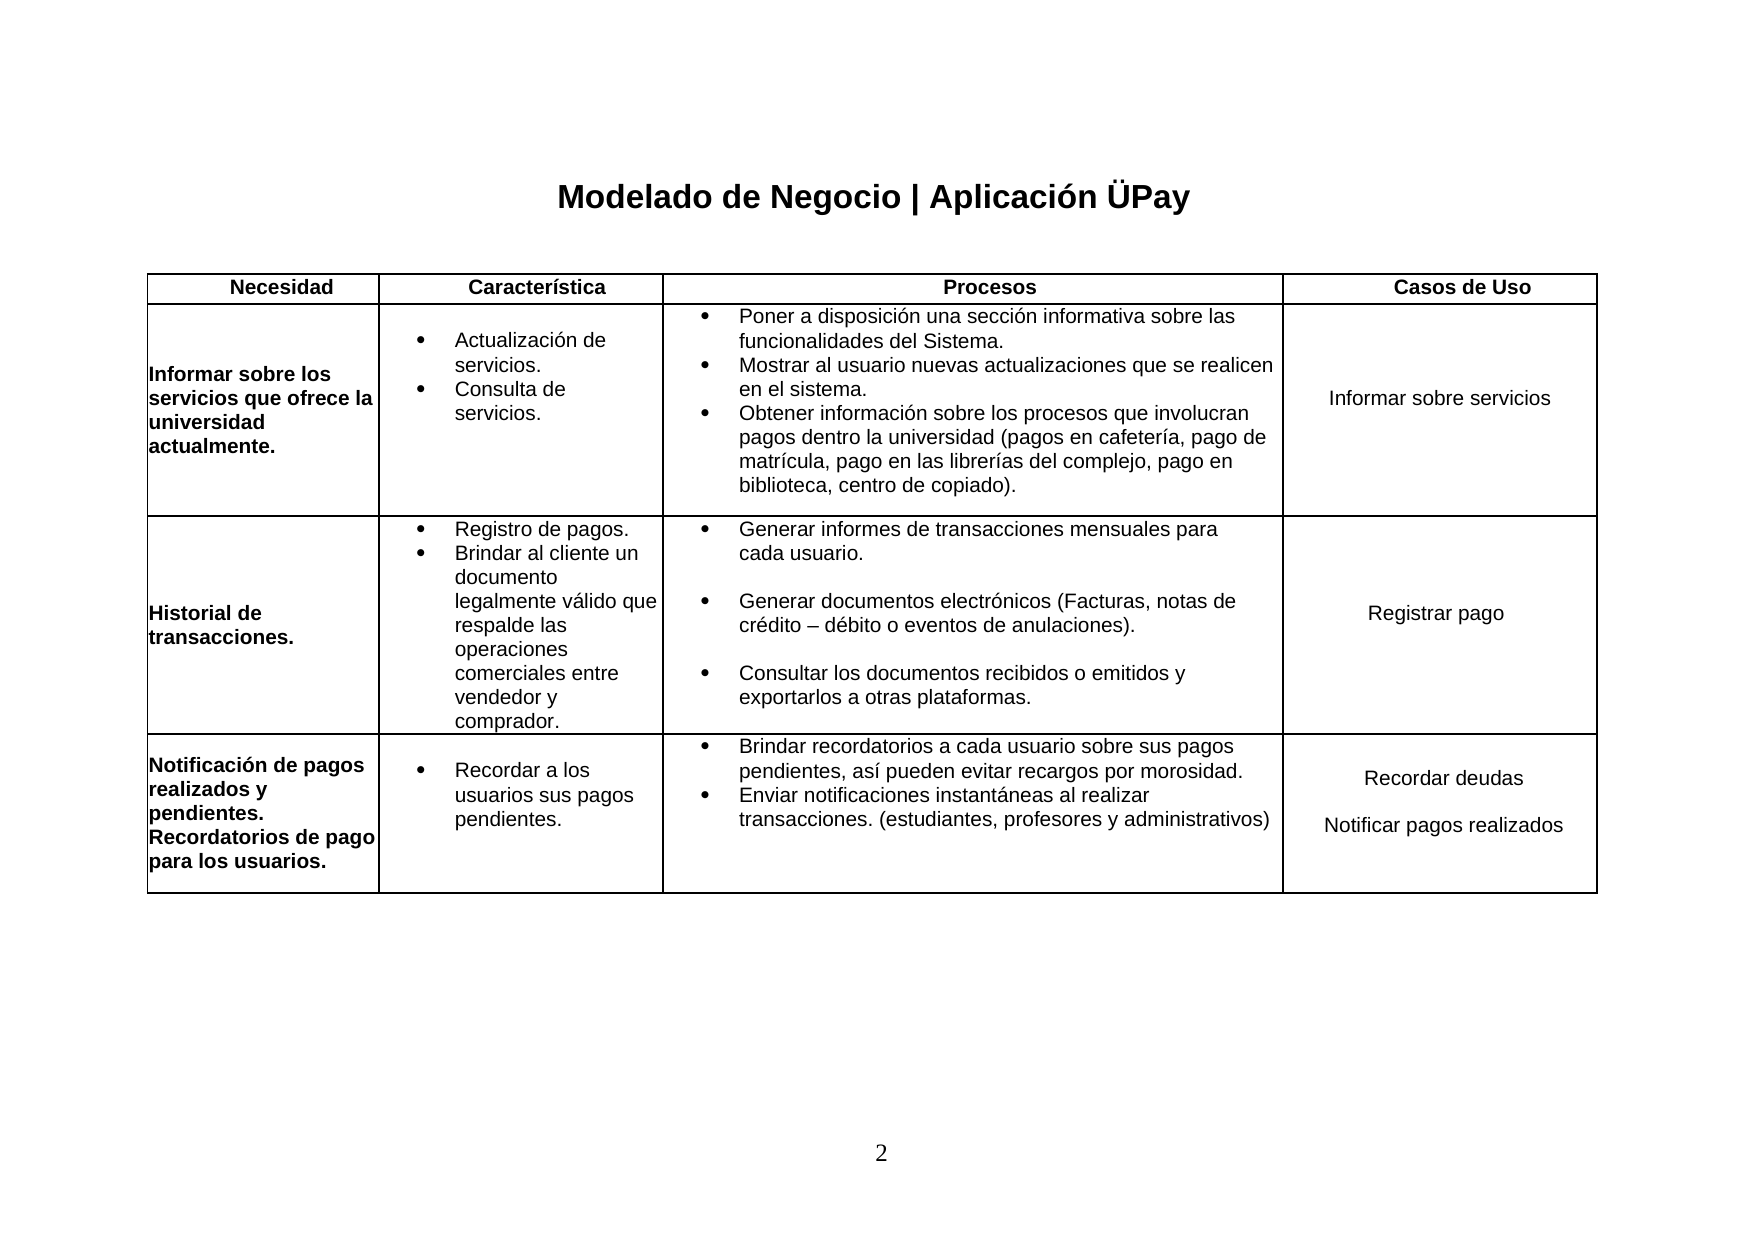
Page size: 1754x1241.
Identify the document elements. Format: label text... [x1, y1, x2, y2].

table_header Procesos [664, 275, 1282, 303]
table_cell Recordar a los usuarios sus pagos pendientes. [380, 735, 662, 892]
table_cell Generar informes de transacciones mensuales para cada usuario. Generar documentos electrónicos (Facturas, notas de crédito – débito o eventos de anulaciones). Consultar los documentos recibidos o emitidos y exportarlos a otras plataformas. [664, 517, 1282, 733]
table_cell Informar sobre los servicios que ofrece la universidad actualmente. [148, 305, 378, 515]
table_cell Actualización de servicios. Consulta de servicios. [380, 305, 662, 515]
table_cell Brindar recordatorios a cada usuario sobre sus pagos pendientes, así pueden evitar recargos por morosidad. Enviar notificaciones instantáneas al realizar transacciones. (estudiantes, profesores y administrativos) [664, 735, 1282, 892]
table_cell Informar sobre servicios [1284, 305, 1596, 515]
table_header Necesidad [148, 275, 378, 303]
table_cell Registro de pagos. Brindar al cliente un documento legalmente válido que respalde las operaciones comerciales entre vendedor y comprador. [380, 517, 662, 733]
text Modelado de Negocio | Aplicación ÜPay [148, 177, 1600, 216]
table_cell Recordar deudas Notificar pagos realizados [1284, 735, 1596, 892]
table_cell Registrar pago [1284, 517, 1596, 733]
table_cell Notificación de pagos realizados y pendientes. Recordatorios de pago para los usuarios. [148, 735, 378, 892]
table_cell Historial de transacciones. [148, 517, 378, 733]
table_cell Poner a disposición una sección informativa sobre las funcionalidades del Sistema. Mostrar al usuario nuevas actualizaciones que se realicen en el sistema. Obtener información sobre los procesos que involucran pagos dentro la universidad (pagos en cafetería, pago de matrícula, pago en las librerías del complejo, pago en biblioteca, centro de copiado). [664, 305, 1282, 515]
table_header Característica [380, 275, 662, 303]
table_header Casos de Uso [1284, 275, 1596, 303]
